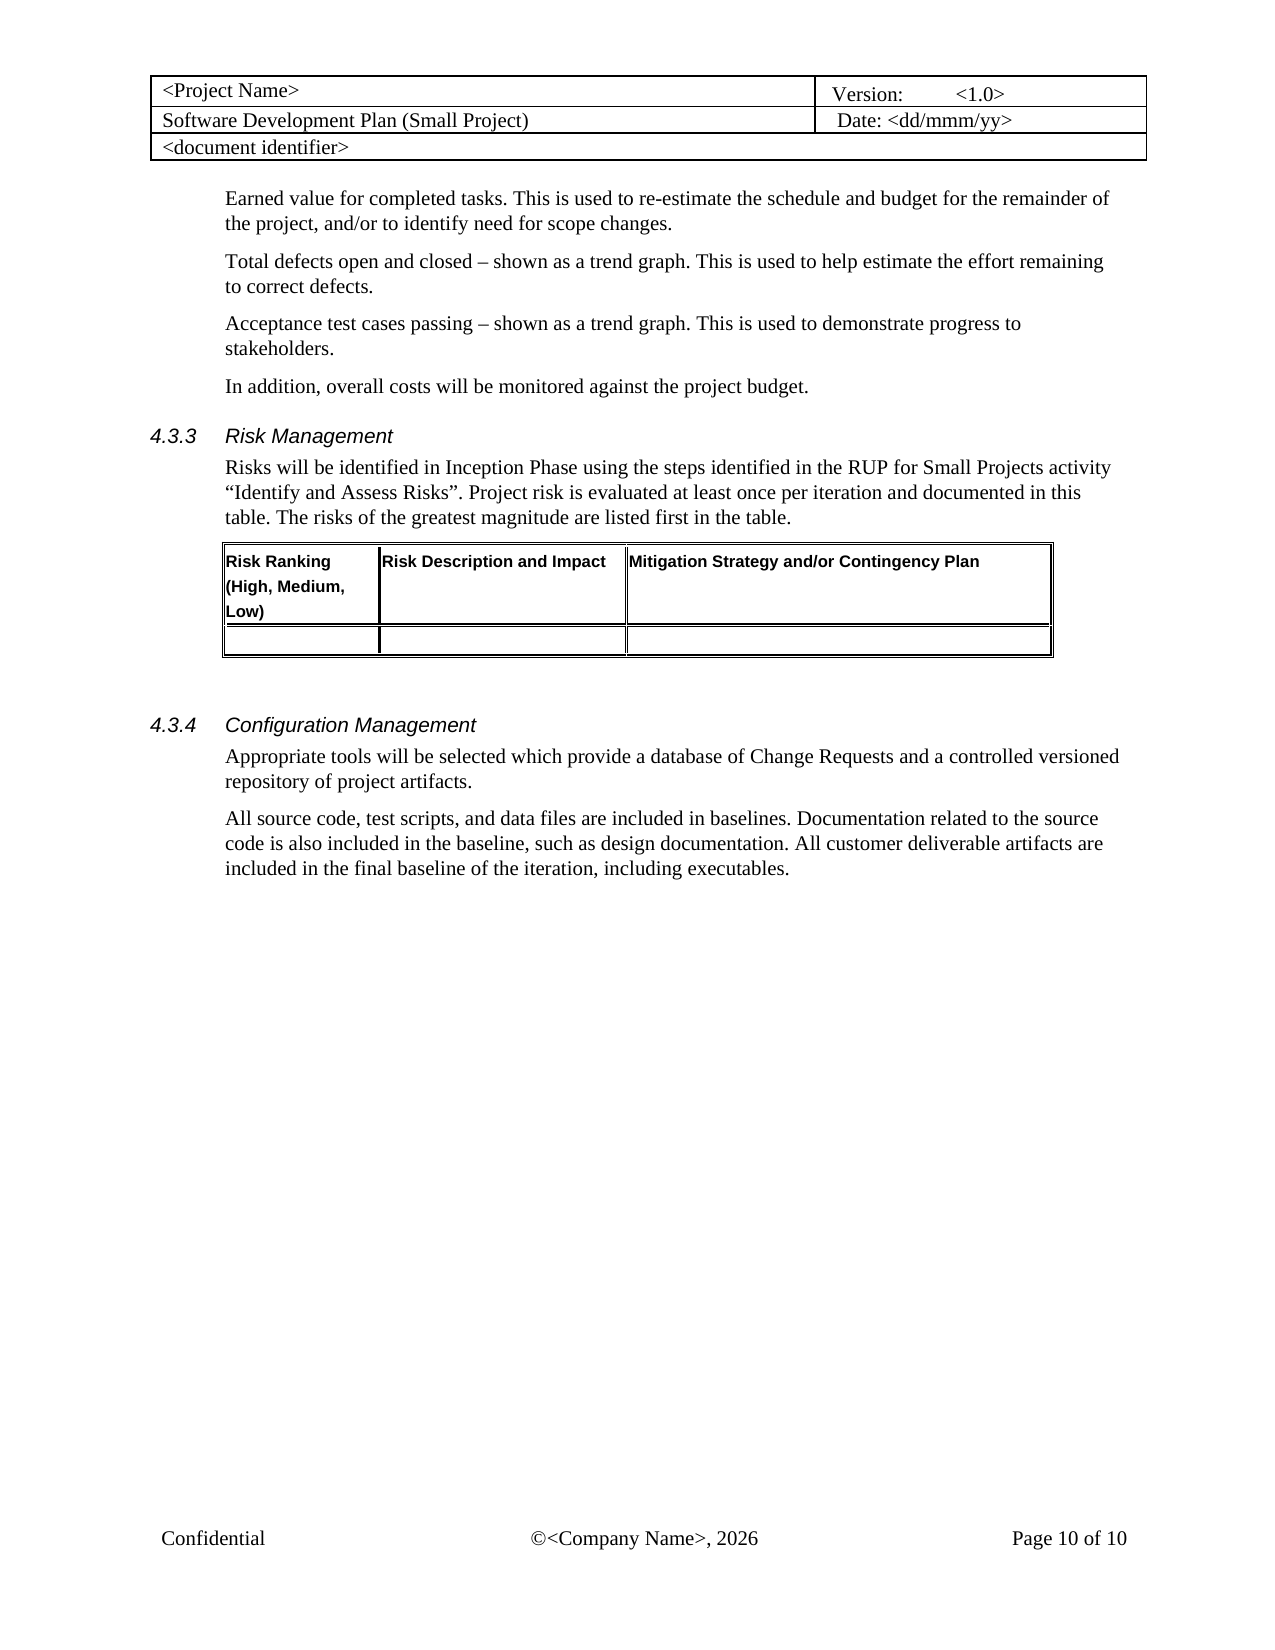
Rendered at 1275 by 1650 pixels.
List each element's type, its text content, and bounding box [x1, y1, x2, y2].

table_cell [626, 623, 1051, 654]
table_cell [225, 623, 379, 654]
text Appropriate tools will be selected which provide a database of Change Requests and a controlled versioned repository of project artifacts. [225, 743, 1125, 793]
text All source code, test scripts, and data files are included in baselines. Documentation related to the source code is also included in the baseline, such as design documentation. All customer deliverable artifacts are included in the final baseline of the iteration, including executables. [225, 805, 1125, 880]
table_header Risk Ranking (High, Medium, Low) [225, 545, 379, 623]
table_header Mitigation Strategy and/or Contingency Plan [626, 545, 1050, 623]
subtitle Risk Management [150, 423, 1125, 448]
text Risks will be identified in Inception Phase using the steps identified in the RUP for Small Projects activity “Identify and Assess Risks”. Project risk is evaluated at least once per iteration and documented in this table. The risks of the greatest magnitude are listed first in the table. [225, 454, 1125, 529]
text Acceptance test cases passing – shown as a trend graph. This is used to demonstrate progress to stakeholders. [225, 310, 1125, 360]
table_cell [379, 627, 626, 654]
text Earned value for completed tasks. This is used to re-estimate the schedule and budget for the remainder of the project, and/or to identify need for scope changes. [225, 185, 1125, 235]
table_header Risk Description and Impact [379, 545, 626, 623]
text Total defects open and closed – shown as a trend graph. This is used to help estimate the effort remaining to correct defects. [225, 248, 1125, 298]
text In addition, overall costs will be monitored against the project budget. [225, 373, 1125, 398]
subtitle Configuration Management [150, 711, 1125, 736]
